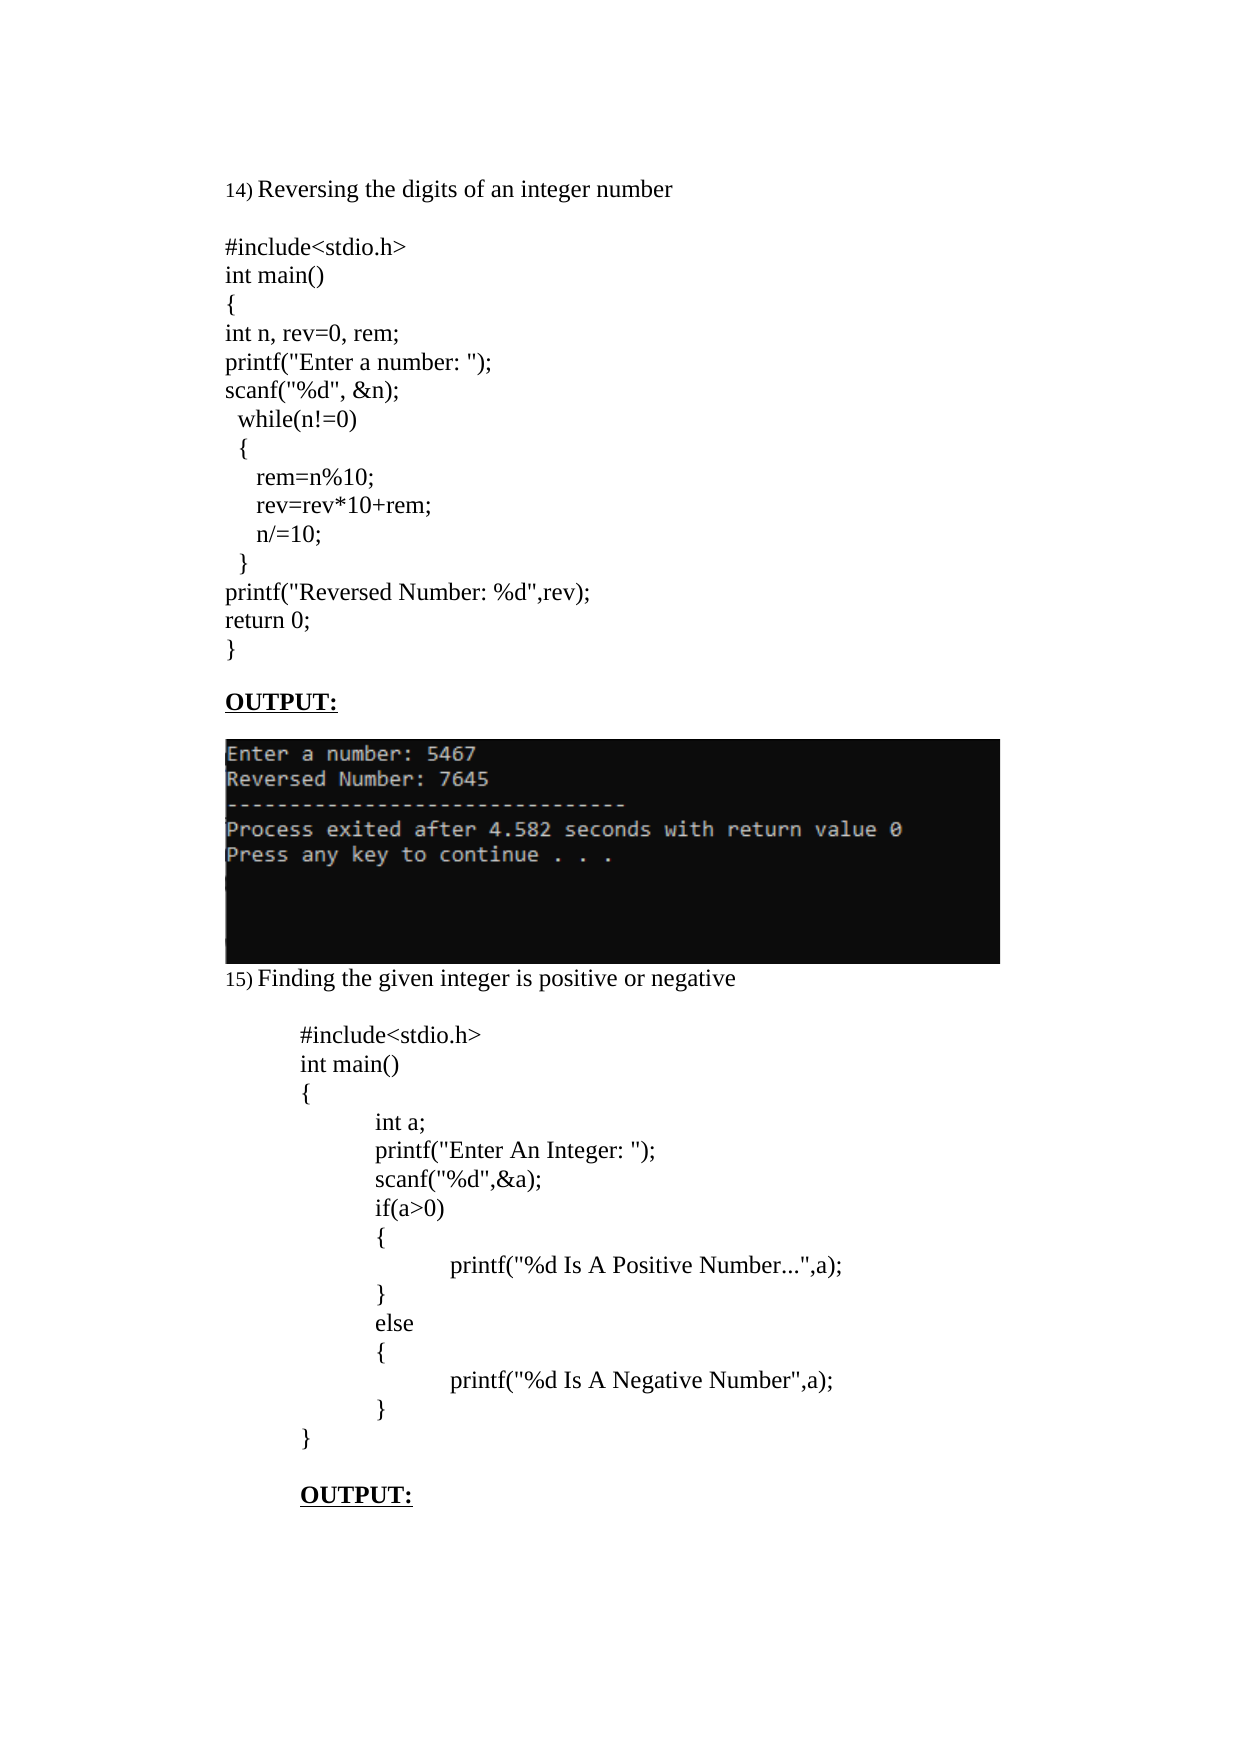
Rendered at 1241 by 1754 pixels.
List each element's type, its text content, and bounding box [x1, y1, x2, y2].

text if(a>0) [225, 1193, 1090, 1222]
text scanf("%d", &n); [225, 375, 1090, 404]
picture [225, 739, 1001, 964]
text printf("%d Is A Negative Number",a); [225, 1366, 1090, 1394]
list Reversing the digits of an integer number [225, 174, 1090, 203]
text } [225, 1394, 1090, 1423]
text printf("%d Is A Positive Number...",a); [225, 1251, 1090, 1279]
text printf("Enter a number: "); [225, 347, 1090, 375]
text int main() [225, 1049, 1090, 1078]
text rem=n%10; [225, 462, 1090, 490]
text return 0; [225, 605, 1090, 634]
text rev=rev*10+rem; [225, 490, 1090, 519]
text } [225, 1279, 1090, 1308]
text { [225, 1222, 1090, 1251]
text { [225, 1078, 1090, 1107]
text n/=10; [225, 519, 1090, 548]
text } [225, 1423, 1090, 1452]
text { [225, 433, 1090, 462]
text { [225, 289, 1090, 318]
text int n, rev=0, rem; [225, 318, 1090, 347]
text int a; [356, 1107, 1090, 1136]
text while(n!=0) [225, 404, 1090, 433]
text int main() [225, 260, 1090, 289]
text printf("Reversed Number: %d",rev); [225, 577, 1090, 605]
text printf("Enter An Integer: "); [225, 1136, 1090, 1164]
list Finding the given integer is positive or negative [225, 963, 1090, 992]
text #include<stdio.h> [225, 1021, 1090, 1049]
text scanf("%d",&a); [225, 1164, 1090, 1193]
text OUTPUT: [225, 687, 1090, 716]
text } [225, 634, 1090, 663]
text OUTPUT: [225, 1481, 1090, 1509]
text { [225, 1337, 1090, 1366]
text #include<stdio.h> [225, 232, 1090, 260]
text else [225, 1308, 1090, 1337]
text } [225, 548, 1090, 577]
